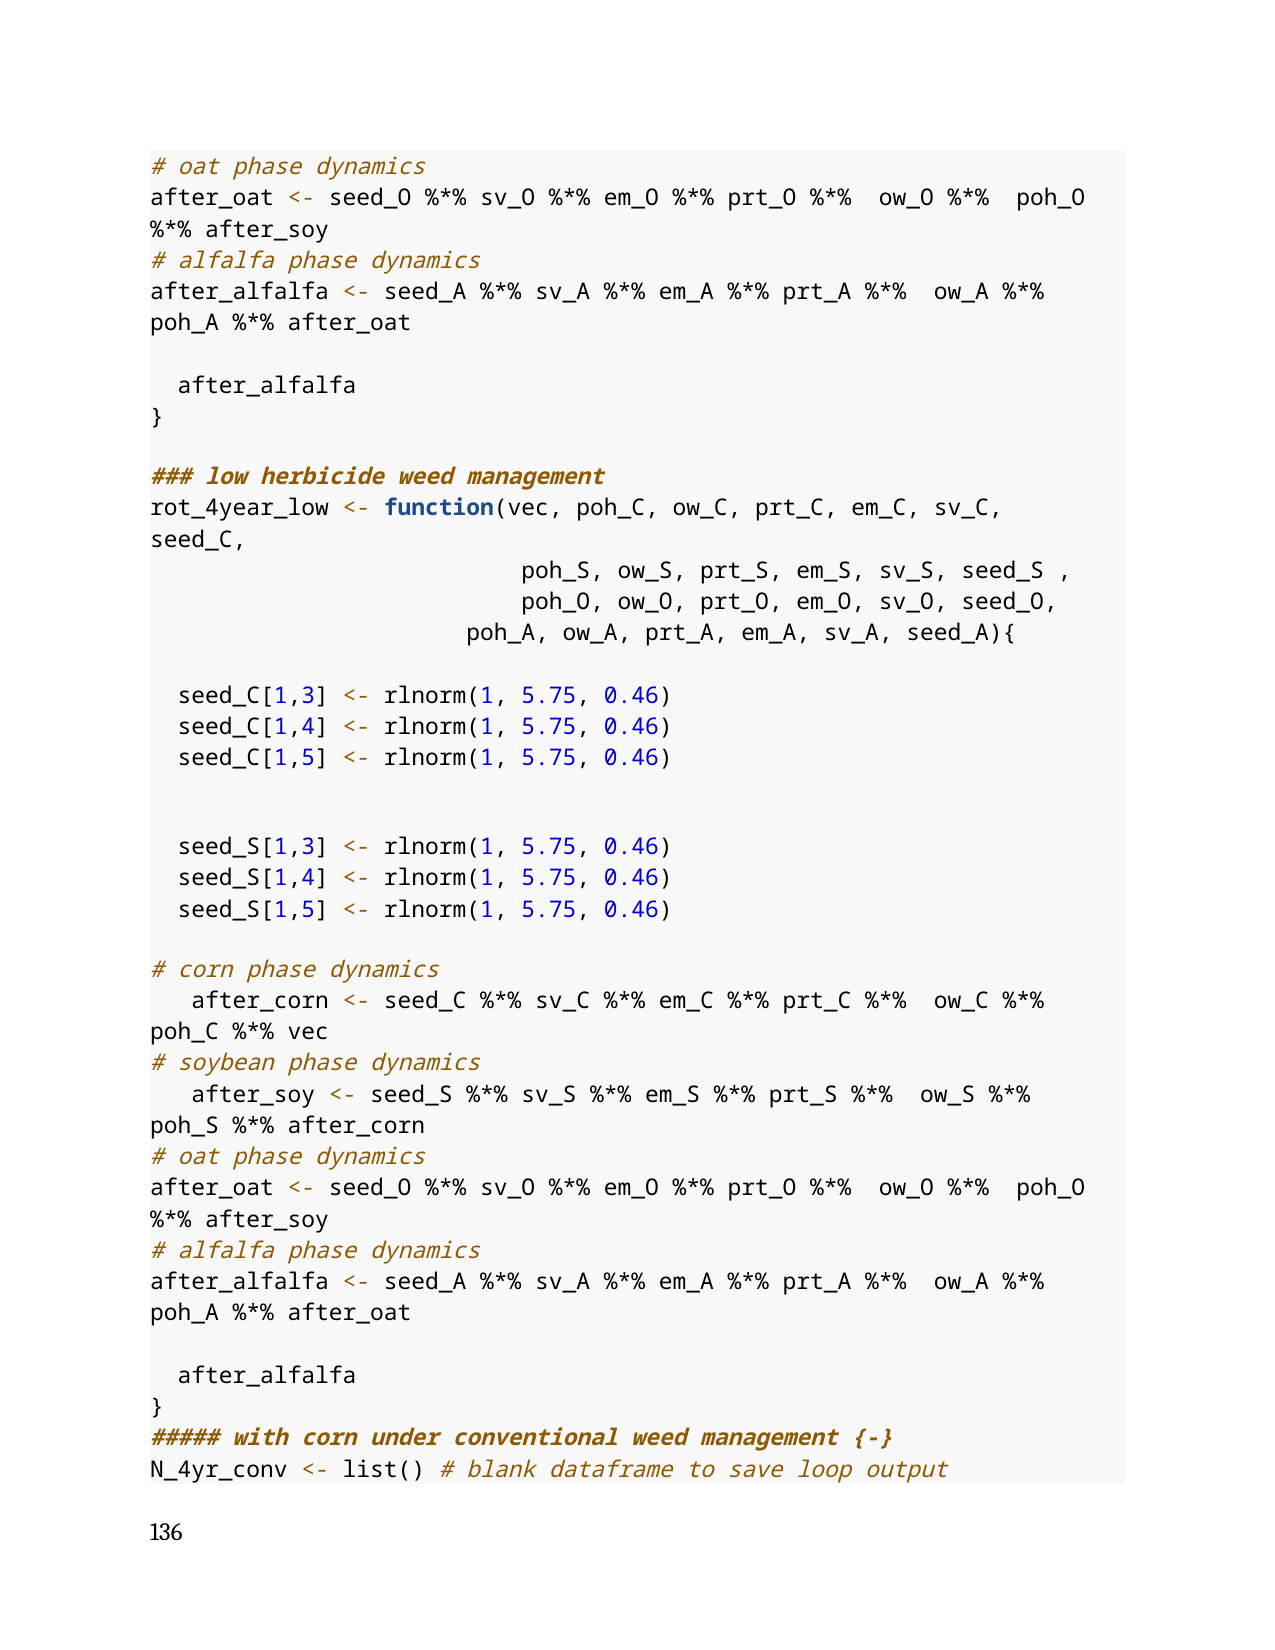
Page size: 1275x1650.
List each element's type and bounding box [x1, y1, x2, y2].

text [150, 1421, 1125, 1484]
text [150, 150, 1125, 1421]
